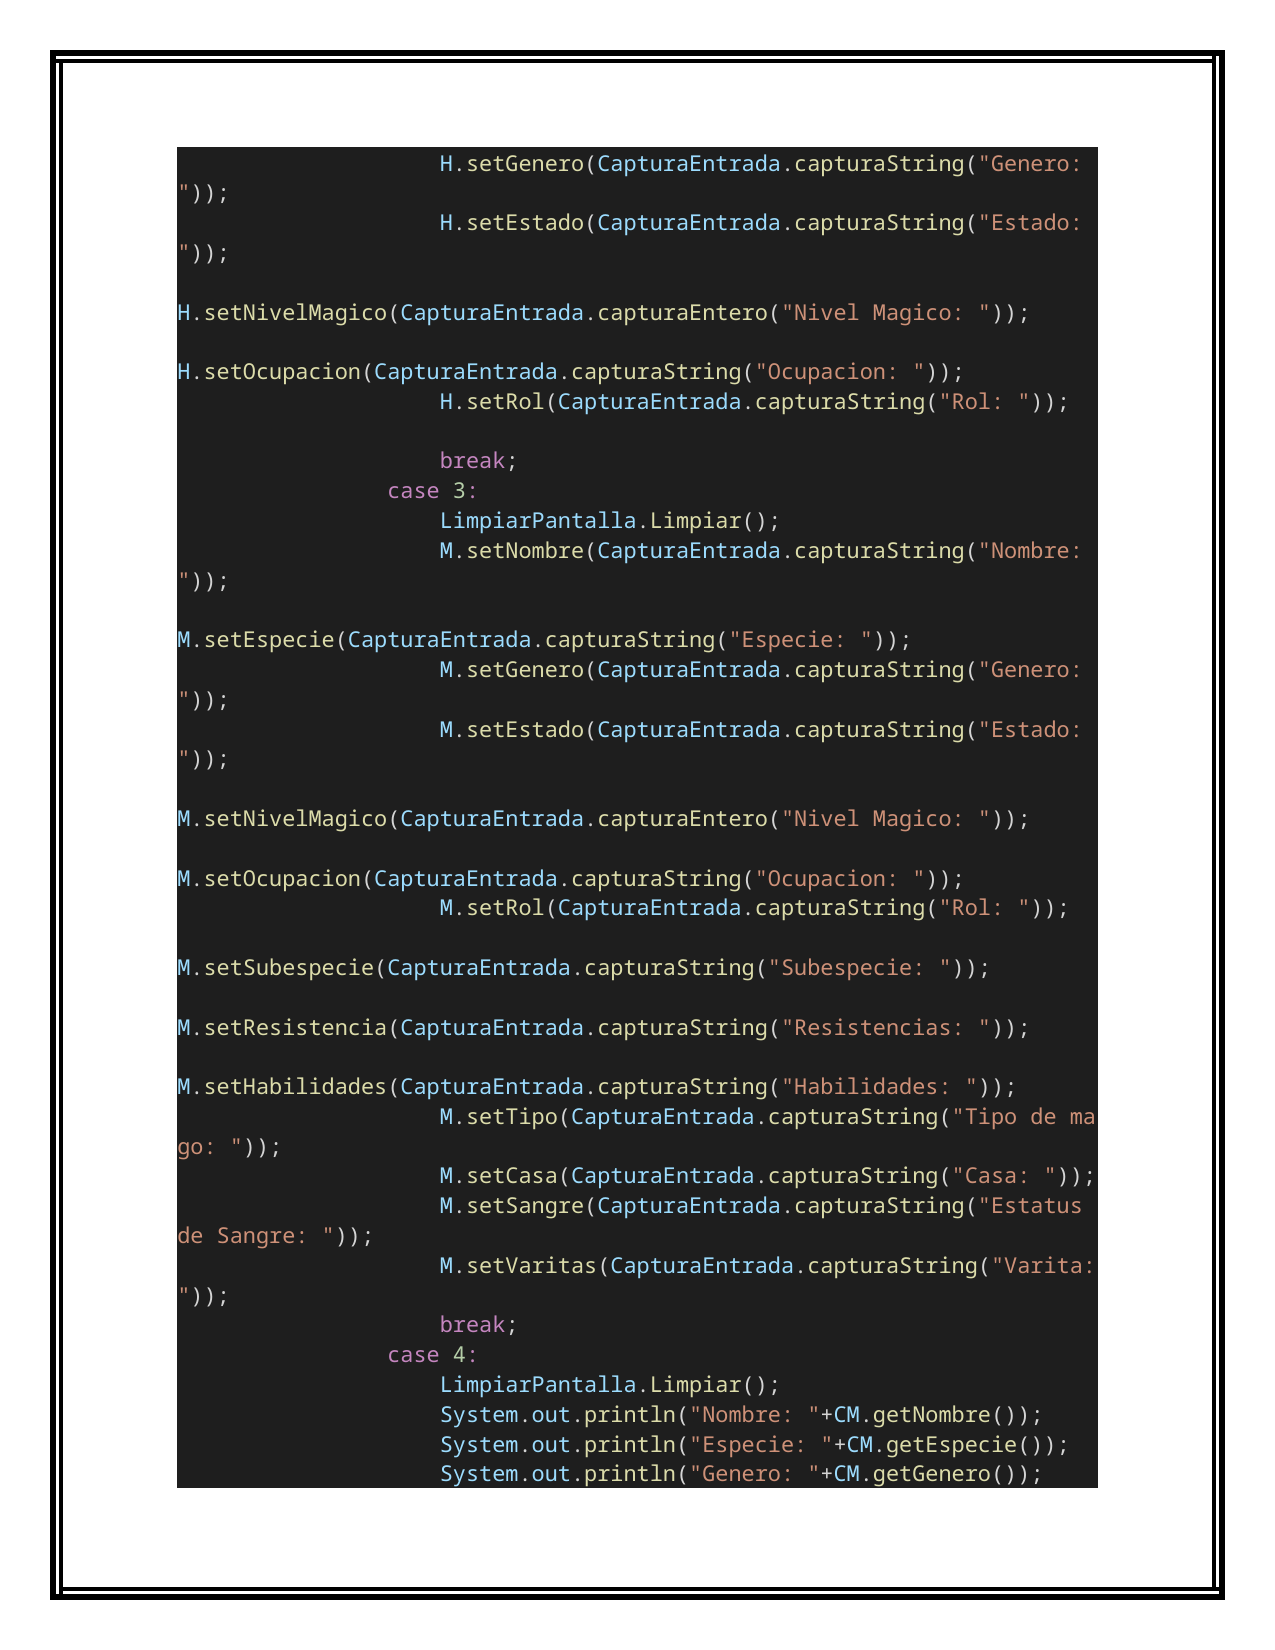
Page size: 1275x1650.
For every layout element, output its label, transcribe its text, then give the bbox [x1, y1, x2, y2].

text M.setSangre(CapturaEntrada.capturaString("Estatus de Sangre: ")); [177, 1190, 1098, 1250]
text LimpiarPantalla.Limpiar(); [177, 1369, 1098, 1399]
text M.setTipo(CapturaEntrada.capturaString("Tipo de mago: ")); [177, 1101, 1098, 1160]
text H.setRol(CapturaEntrada.capturaString("Rol: ")); [177, 386, 1098, 416]
text M.setCasa(CapturaEntrada.capturaString("Casa: ")); [177, 1160, 1098, 1190]
text break; [177, 445, 1098, 475]
text H.setOcupacion(CapturaEntrada.capturaString("Ocupacion: ")); [177, 326, 1098, 386]
text System.out.println("Nombre: "+CM.getNombre()); [177, 1399, 1098, 1428]
text M.setNivelMagico(CapturaEntrada.capturaEntero("Nivel Magico: ")); [177, 773, 1098, 833]
text System.out.println("Genero: "+CM.getGenero()); [177, 1458, 1098, 1488]
text case 4: [177, 1339, 1098, 1369]
text M.setNombre(CapturaEntrada.capturaString("Nombre: ")); [177, 535, 1098, 594]
text M.setOcupacion(CapturaEntrada.capturaString("Ocupacion: ")); [177, 833, 1098, 892]
text H.setEstado(CapturaEntrada.capturaString("Estado: ")); [177, 207, 1098, 267]
text break; [177, 1309, 1098, 1339]
text M.setGenero(CapturaEntrada.capturaString("Genero: ")); [177, 654, 1098, 713]
text M.setEstado(CapturaEntrada.capturaString("Estado: ")); [177, 713, 1098, 773]
text M.setSubespecie(CapturaEntrada.capturaString("Subespecie: ")); [177, 922, 1098, 982]
text M.setHabilidades(CapturaEntrada.capturaString("Habilidades: ")); [177, 1041, 1098, 1101]
text M.setRol(CapturaEntrada.capturaString("Rol: ")); [177, 892, 1098, 922]
text System.out.println("Especie: "+CM.getEspecie()); [177, 1428, 1098, 1458]
text H.setNivelMagico(CapturaEntrada.capturaEntero("Nivel Magico: ")); [177, 267, 1098, 326]
text M.setVaritas(CapturaEntrada.capturaString("Varita: ")); [177, 1250, 1098, 1309]
text H.setGenero(CapturaEntrada.capturaString("Genero: ")); [177, 147, 1098, 207]
text M.setResistencia(CapturaEntrada.capturaString("Resistencias: ")); [177, 982, 1098, 1041]
text M.setEspecie(CapturaEntrada.capturaString("Especie: ")); [177, 594, 1098, 654]
text LimpiarPantalla.Limpiar(); [177, 505, 1098, 535]
text case 3: [177, 475, 1098, 505]
